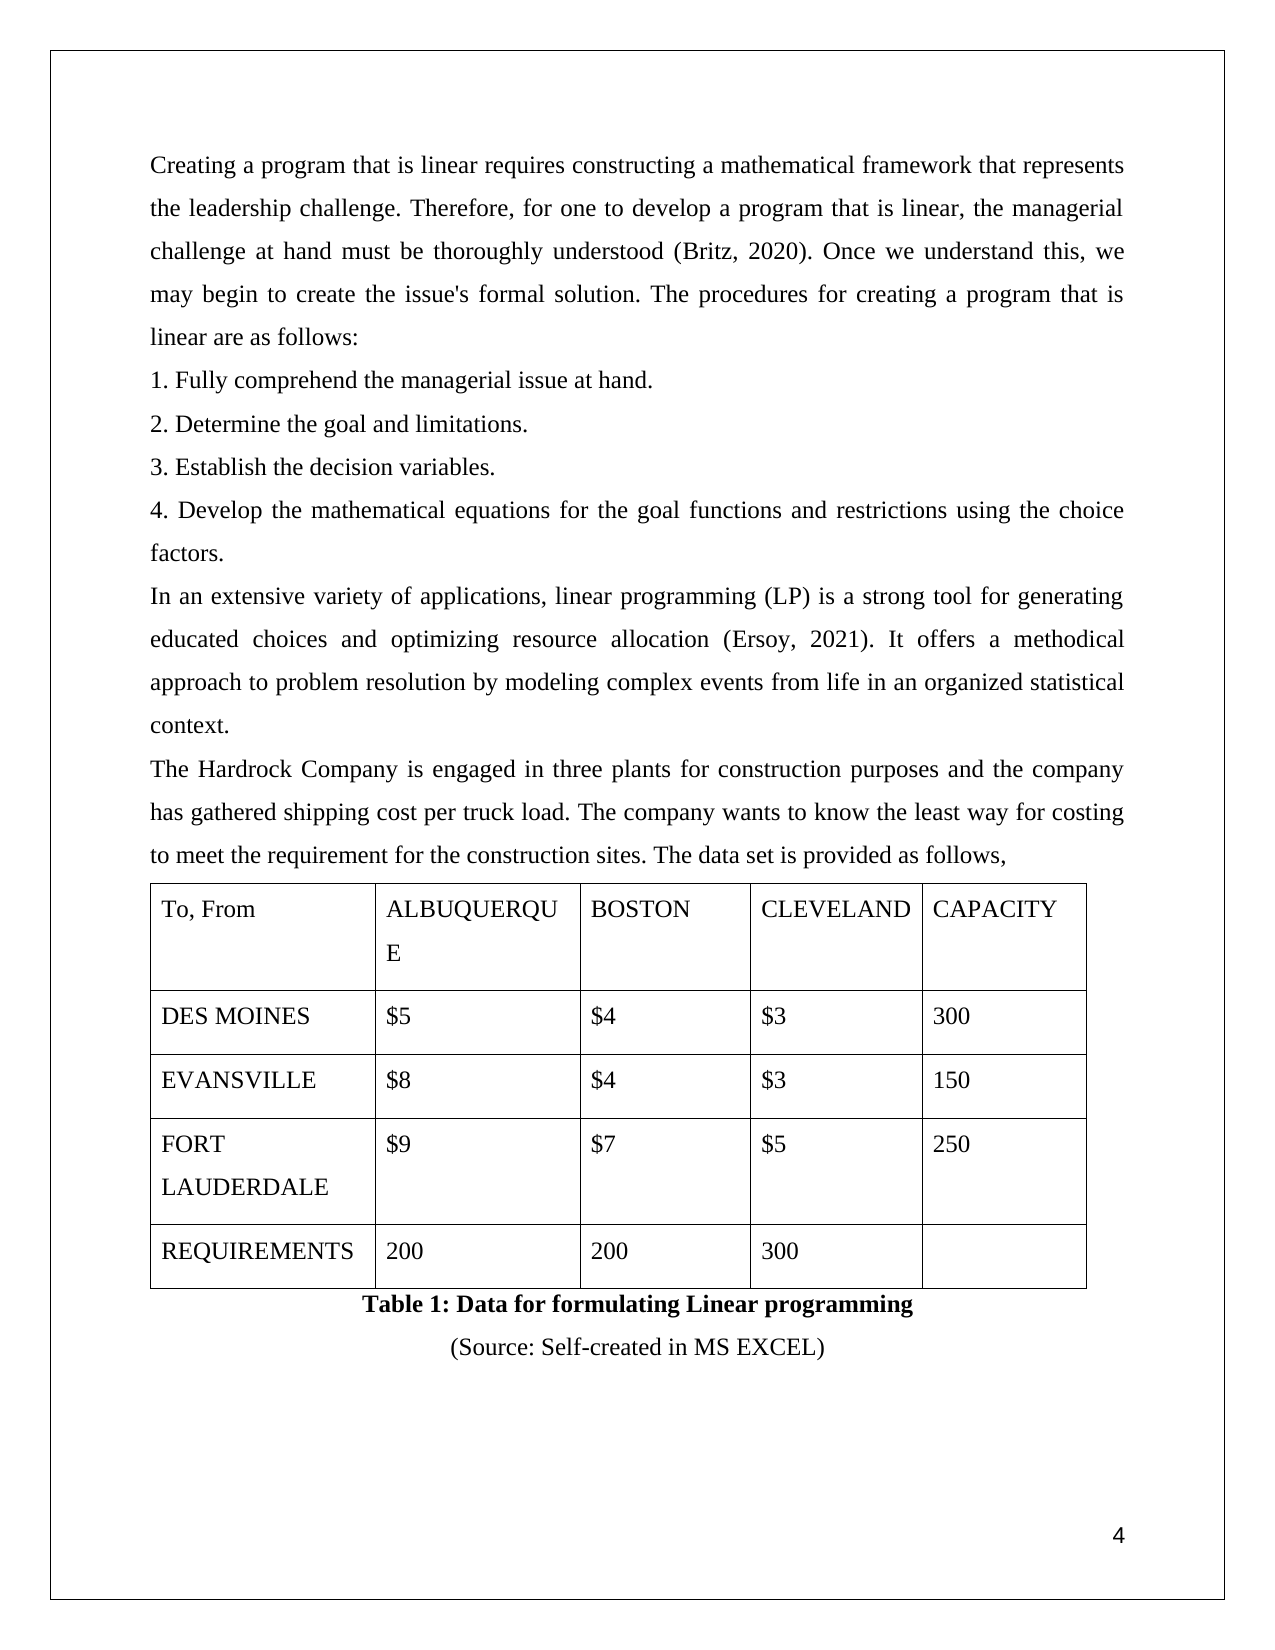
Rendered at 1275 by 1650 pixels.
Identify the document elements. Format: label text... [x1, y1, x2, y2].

table_header BOSTON [581, 884, 750, 990]
table_cell [923, 1225, 1086, 1288]
text Table 1: Data for formulating Linear programming [150, 1289, 1125, 1318]
text The Hardrock Company is engaged in three plants for construction purposes and the company has gathered shipping cost per truck load. The company wants to know the least way for costing to meet the requirement for the construction sites. The data set is provided as follows, [150, 754, 1125, 869]
table_cell REQUIREMENTS [151, 1225, 375, 1288]
text 4. Develop the mathematical equations for the goal functions and restrictions using the choice factors. [150, 495, 1125, 567]
table_header To, From [151, 884, 375, 990]
table_cell $3 [751, 1055, 922, 1117]
text In an extensive variety of applications, linear programming (LP) is a strong tool for generating educated choices and optimizing resource allocation (Ersoy, 2021). It offers a methodical approach to problem resolution by modeling complex events from life in an organized statistical context. [150, 581, 1125, 739]
table_cell 200 [581, 1225, 750, 1288]
table_cell $8 [376, 1055, 580, 1117]
table_cell $9 [376, 1119, 580, 1224]
table_cell 300 [923, 991, 1086, 1054]
table_cell EVANSVILLE [151, 1055, 375, 1117]
table_cell $5 [751, 1119, 922, 1224]
table_cell $4 [581, 1055, 750, 1117]
table_header CLEVELAND [751, 884, 922, 990]
table_cell DES MOINES [151, 991, 375, 1054]
table_cell $7 [581, 1119, 750, 1224]
table_cell $3 [751, 991, 922, 1054]
text Creating a program that is linear requires constructing a mathematical framework that represents the leadership challenge. Therefore, for one to develop a program that is linear, the managerial challenge at hand must be thoroughly understood (Britz, 2020). Once we understand this, we may begin to create the issue's formal solution. The procedures for creating a program that is linear are as follows: [150, 150, 1125, 351]
text 3. Establish the decision variables. [150, 452, 1125, 481]
table_cell $5 [376, 991, 580, 1054]
table_header ALBUQUERQUE [376, 884, 580, 990]
table_header CAPACITY [923, 884, 1086, 990]
table_cell 300 [751, 1225, 922, 1288]
table_cell 200 [376, 1225, 580, 1288]
text 1. Fully comprehend the managerial issue at hand. [150, 366, 1125, 394]
table_cell FORT LAUDERDALE [151, 1119, 375, 1224]
table_cell 250 [923, 1119, 1086, 1224]
table_cell $4 [581, 991, 750, 1054]
text 2. Determine the goal and limitations. [150, 409, 1125, 437]
table_cell 150 [923, 1055, 1086, 1117]
text (Source: Self-created in MS EXCEL) [150, 1332, 1125, 1361]
